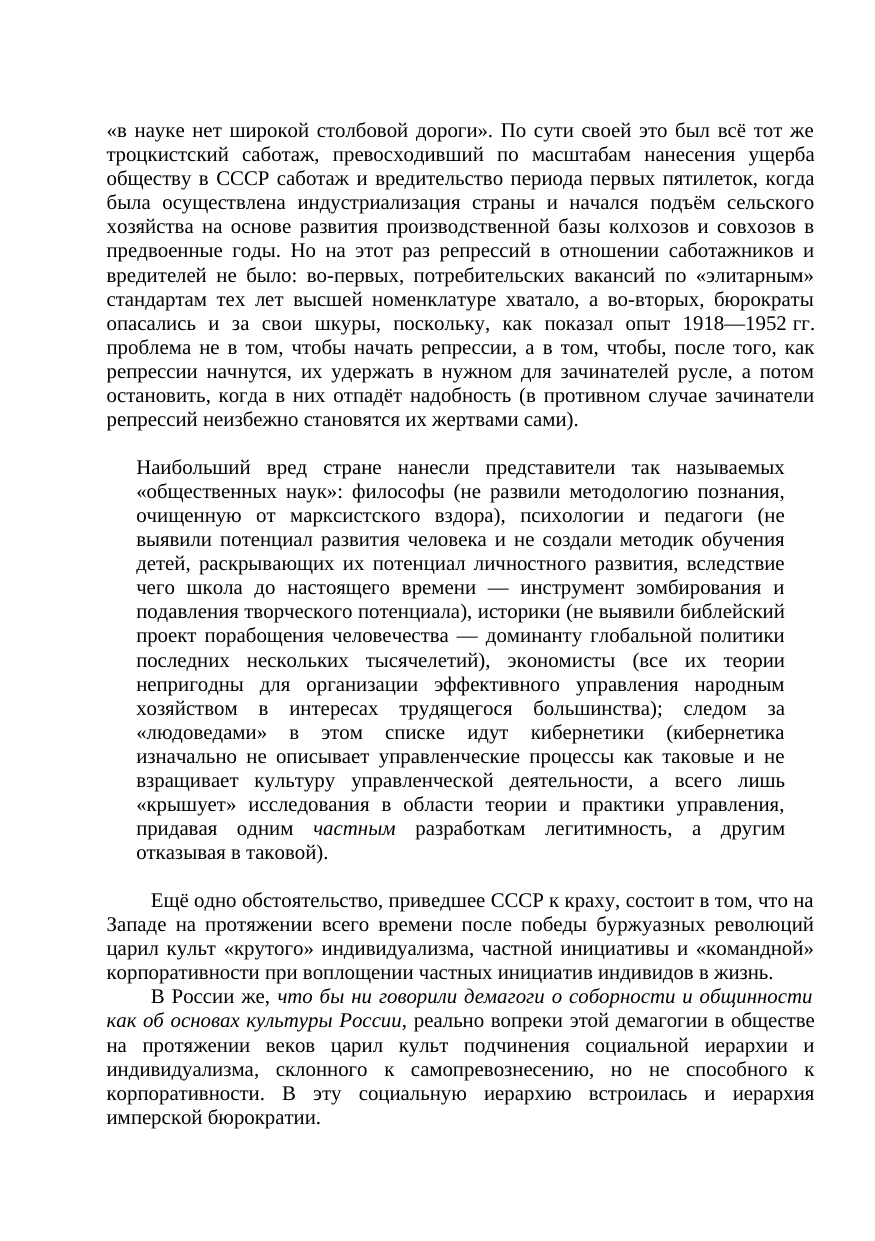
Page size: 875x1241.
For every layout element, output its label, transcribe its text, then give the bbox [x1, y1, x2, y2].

text Ещё одно обстоятельство, приведшее СССР к краху, состоит в том, что на Западе на протяжении всего времени после победы буржуазных революций царил культ «крутого» индивидуализма, частной инициативы и «командной» корпоративности при воплощении частных инициатив индивидов в жизнь. [106, 888, 815, 984]
text Наибольший вред стране нанесли представители так называемых «общественных наук»: философы (не развили методологию познания, очищенную от марксистского вздора), психологии и педагоги (не выявили потенциал развития человека и не создали методик обучения детей, раскрывающих их потенциал личностного развития, вследствие чего школа до настоящего времени — инструмент зомбирования и подавления творческого потенциала), историки (не выявили библейский проект порабощения человечества — доминанту глобальной политики последних нескольких тысячелетий), экономисты (все их теории непригодны для организации эффективного управления народным хозяйством в интересах трудящегося большинства); следом за «людоведами» в этом списке идут кибернетики (кибернетика изначально не описывает управленческие процессы как таковые и не взращивает культуру управленческой деятельности, а всего лишь «крышует» исследования в области теории и практики управления, придавая одним частным разработкам легитимность, а другим отказывая в таковой). [136, 455, 785, 864]
text В России же, что бы ни говорили демагоги о соборности и общинности как об основах культуры России, реально вопреки этой демагогии в обществе на протяжении веков царил культ подчинения социальной иерархии и индивидуализма, склонного к самопревознесению, но не способного к корпоративности. В эту социальную иерархию встроилась и иерархия имперской бюрократии. [106, 984, 815, 1129]
